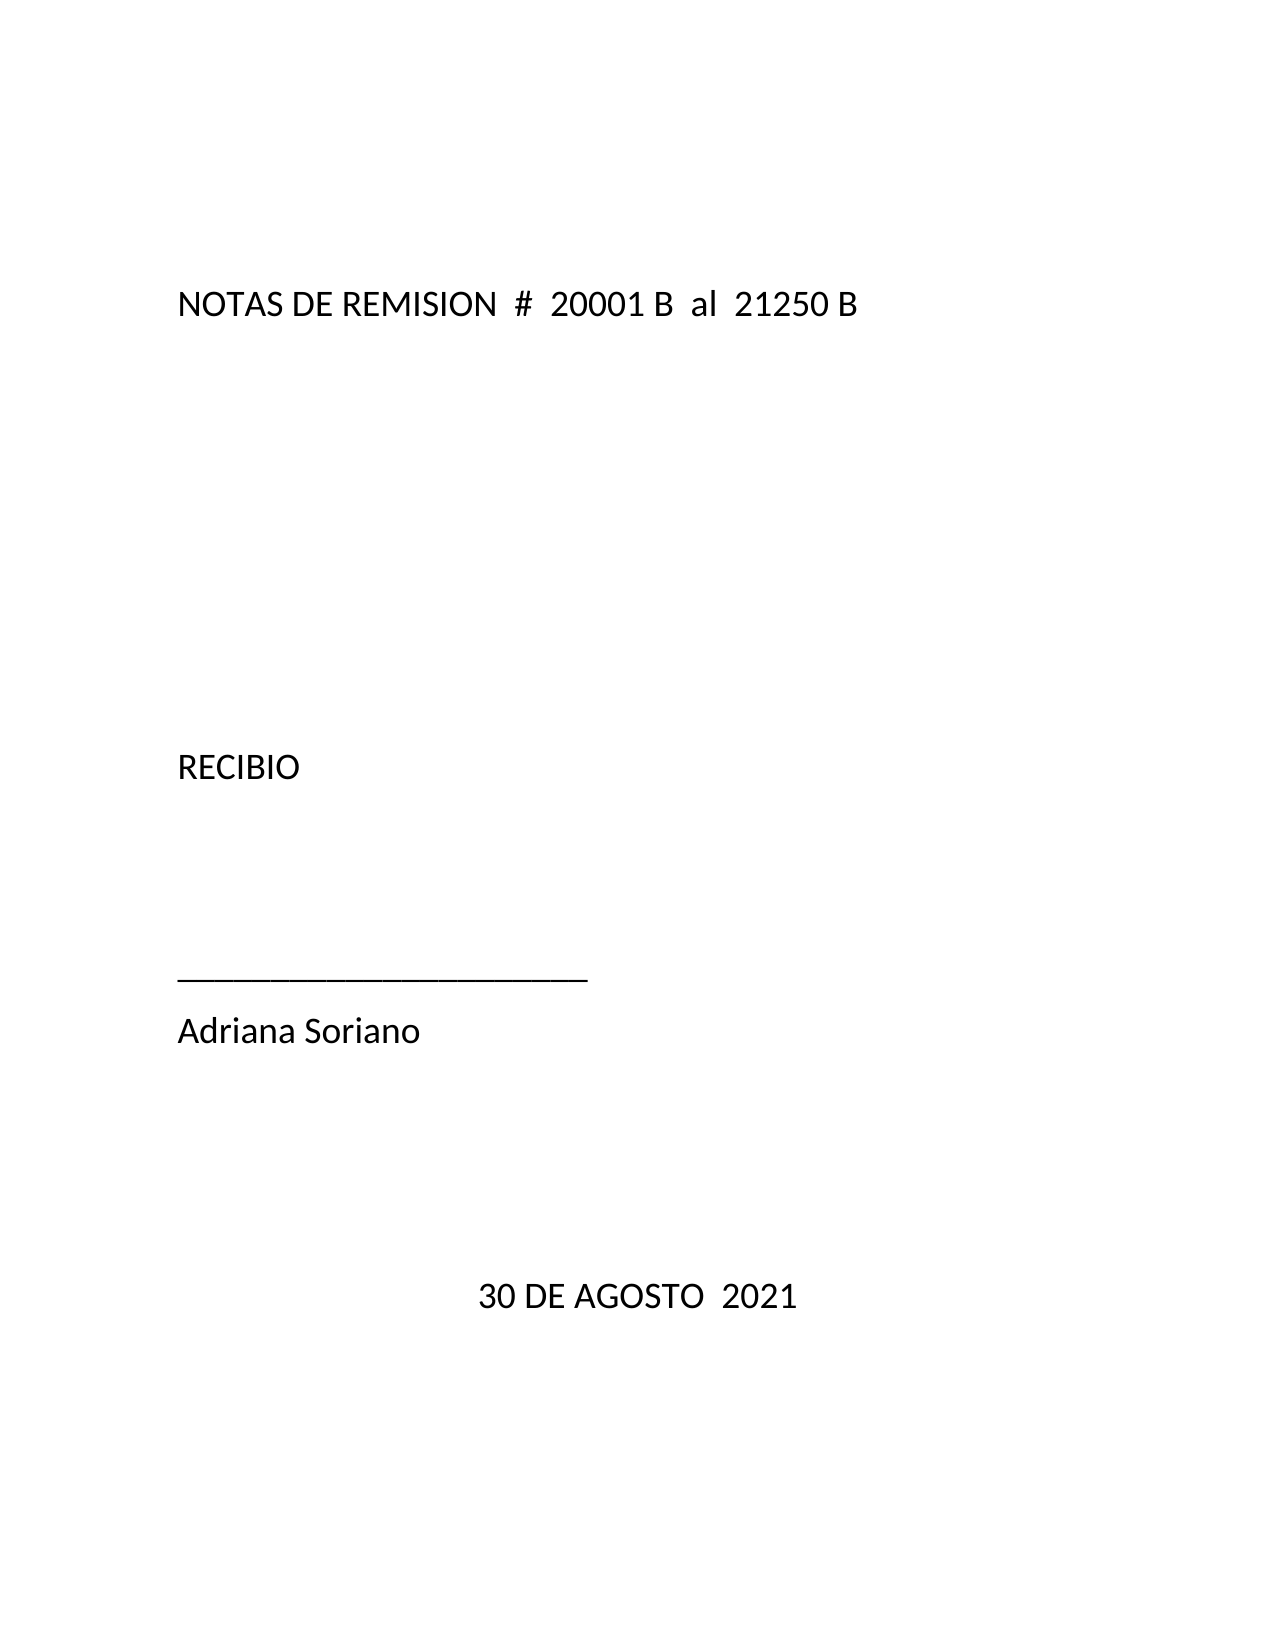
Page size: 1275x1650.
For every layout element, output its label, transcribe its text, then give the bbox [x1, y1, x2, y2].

text RECIBIO [177, 743, 1098, 789]
text NOTAS DE REMISION # 20001 B al 21250 B [177, 280, 1098, 326]
text Adriana Soriano [177, 1007, 1098, 1053]
text 30 DE AGOSTO 2021 [177, 1272, 1098, 1318]
text ______________________ [177, 941, 1098, 987]
